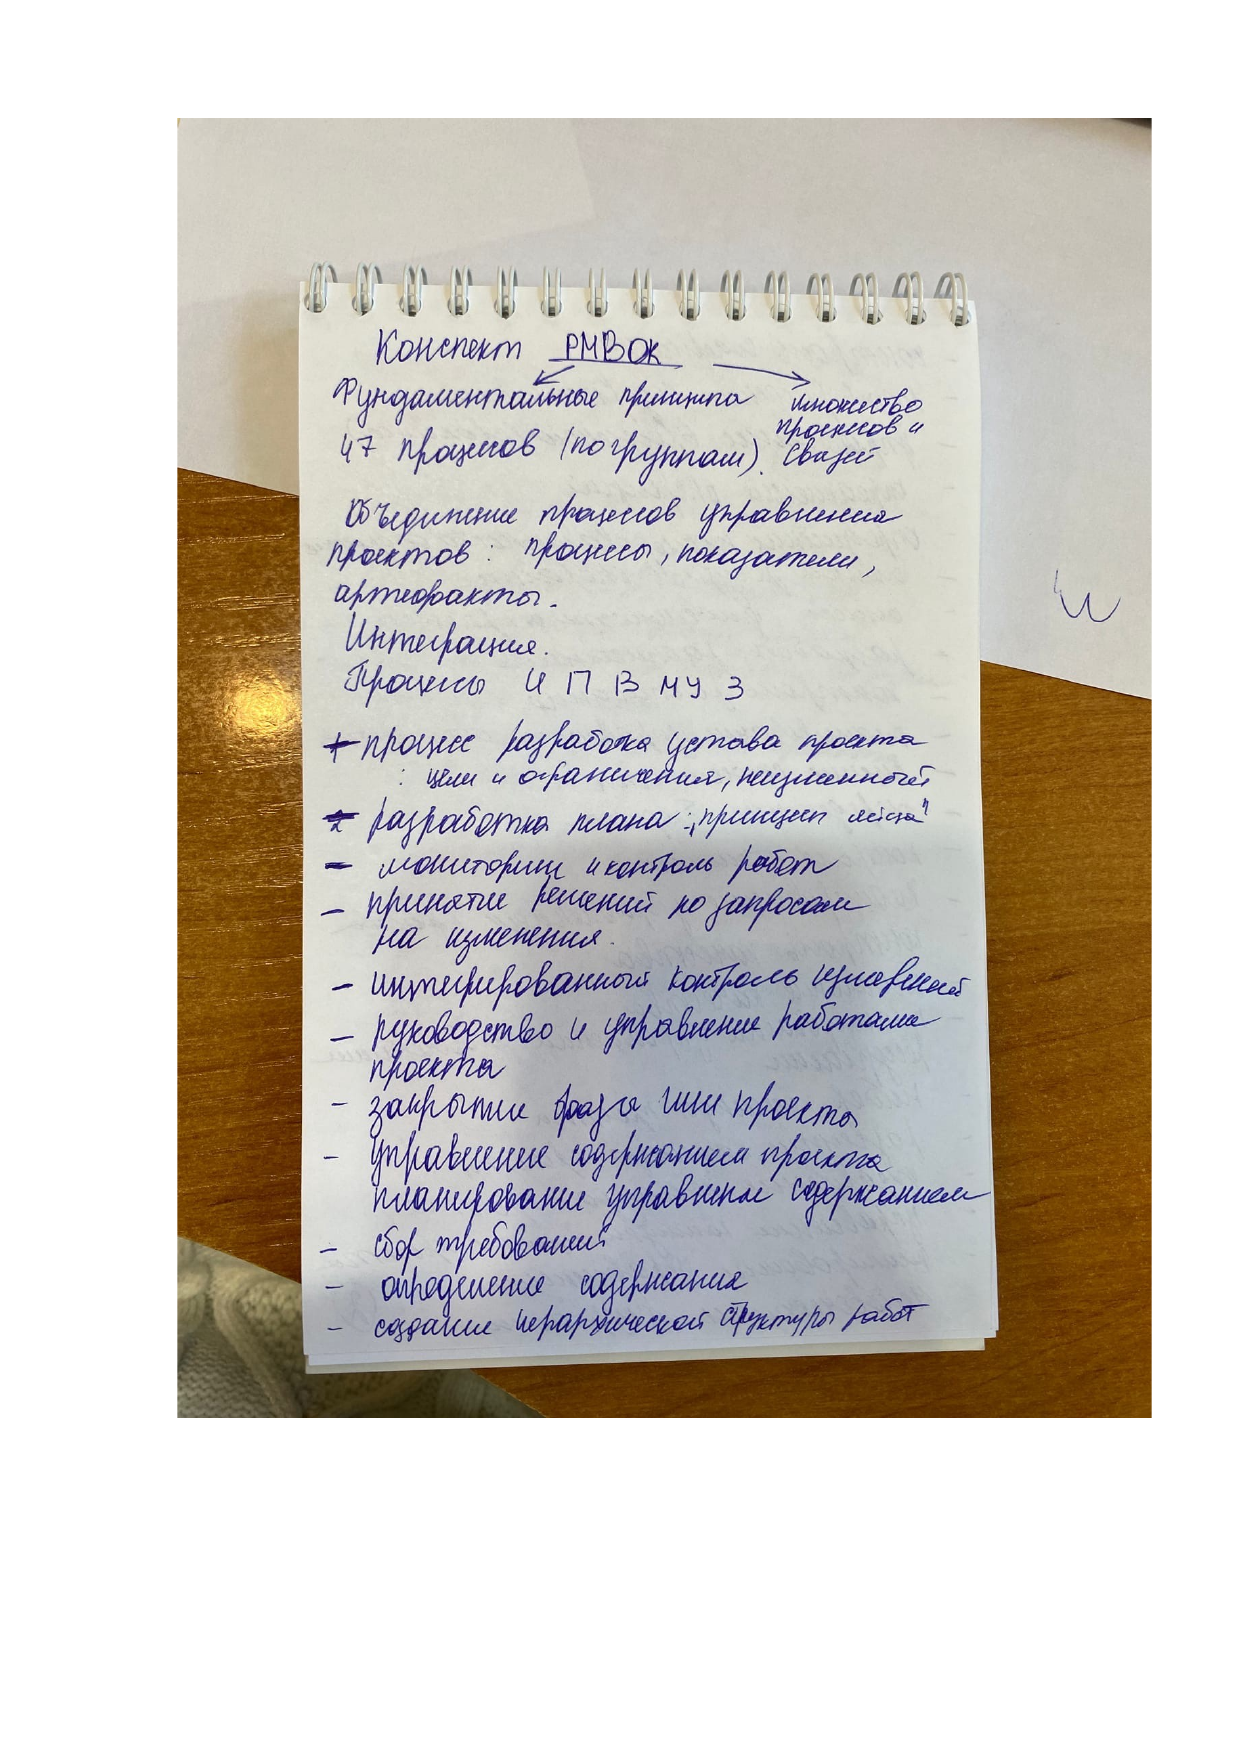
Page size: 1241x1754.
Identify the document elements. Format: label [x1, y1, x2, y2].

picture [177, 118, 1152, 1418]
